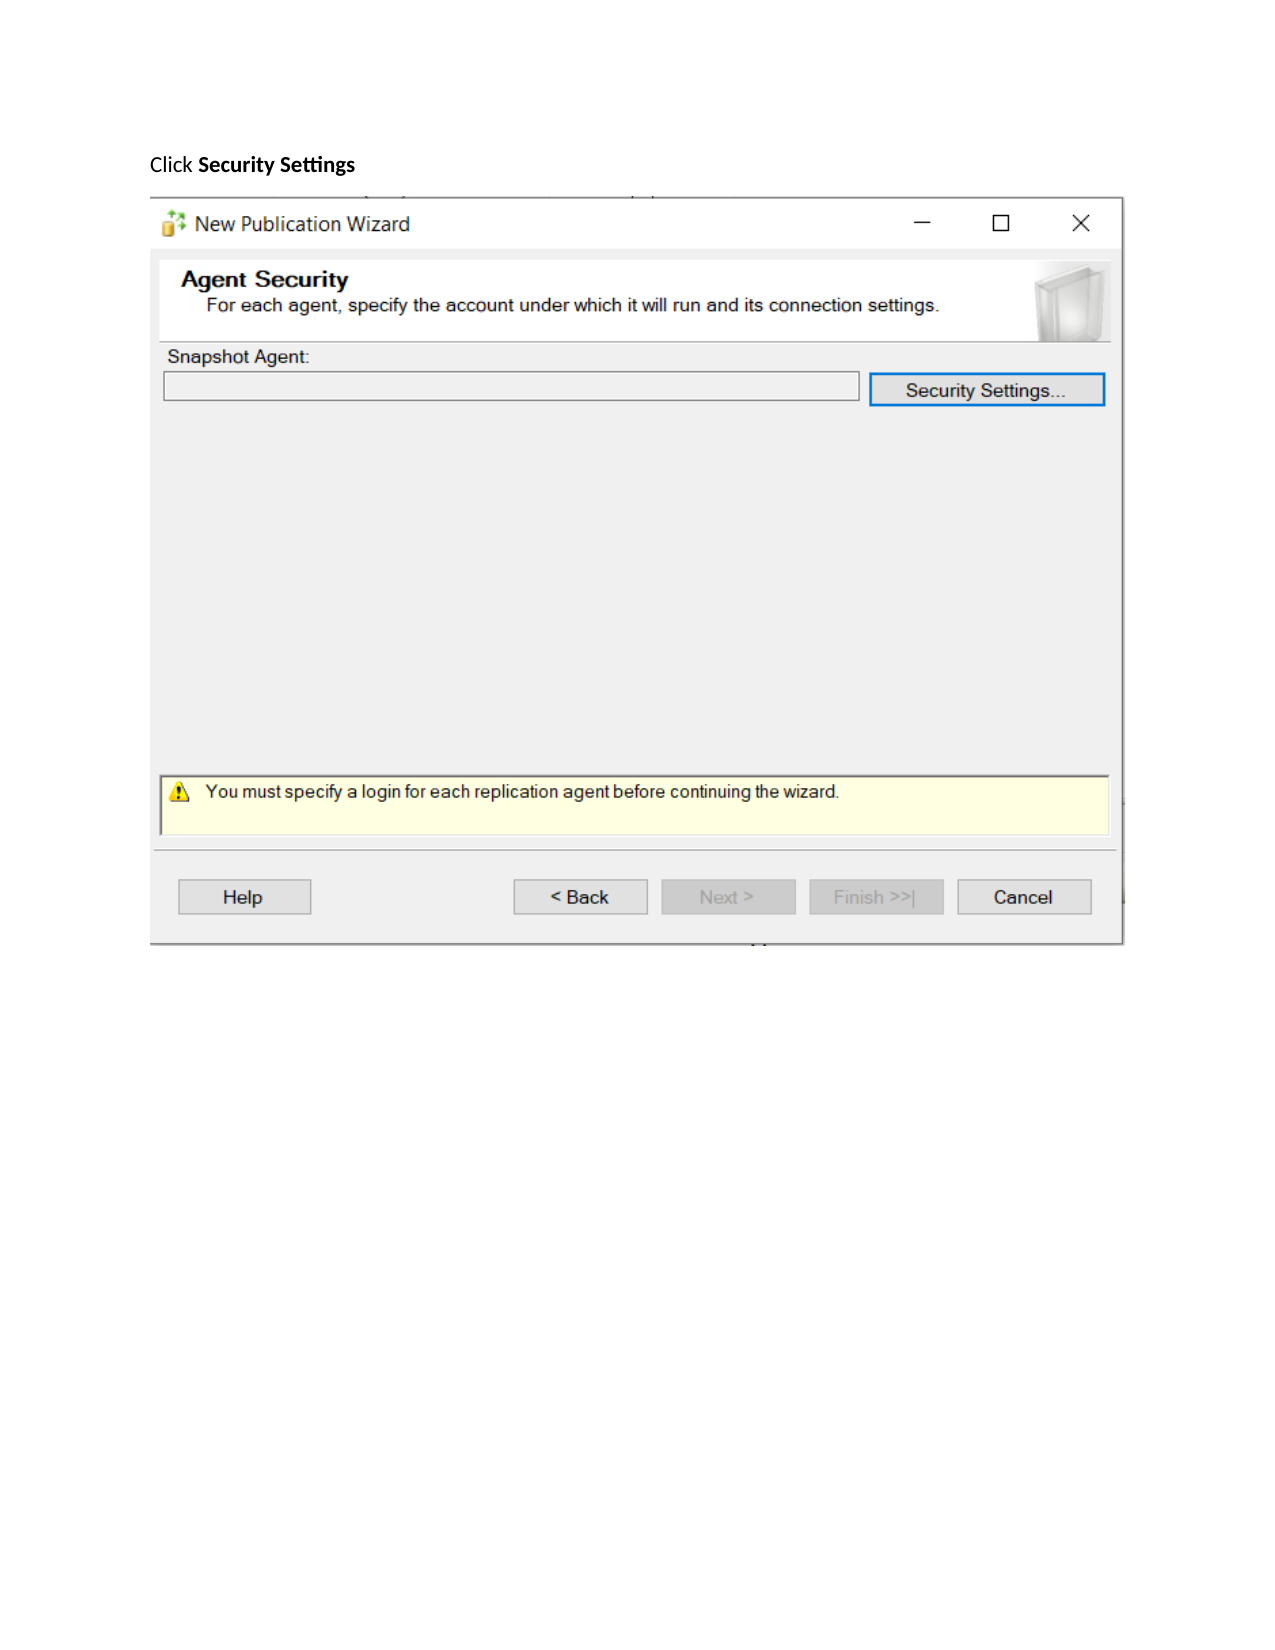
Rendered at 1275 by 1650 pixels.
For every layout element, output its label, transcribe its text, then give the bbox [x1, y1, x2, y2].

text Click Security Settings [150, 150, 1125, 178]
picture [150, 196, 1125, 946]
